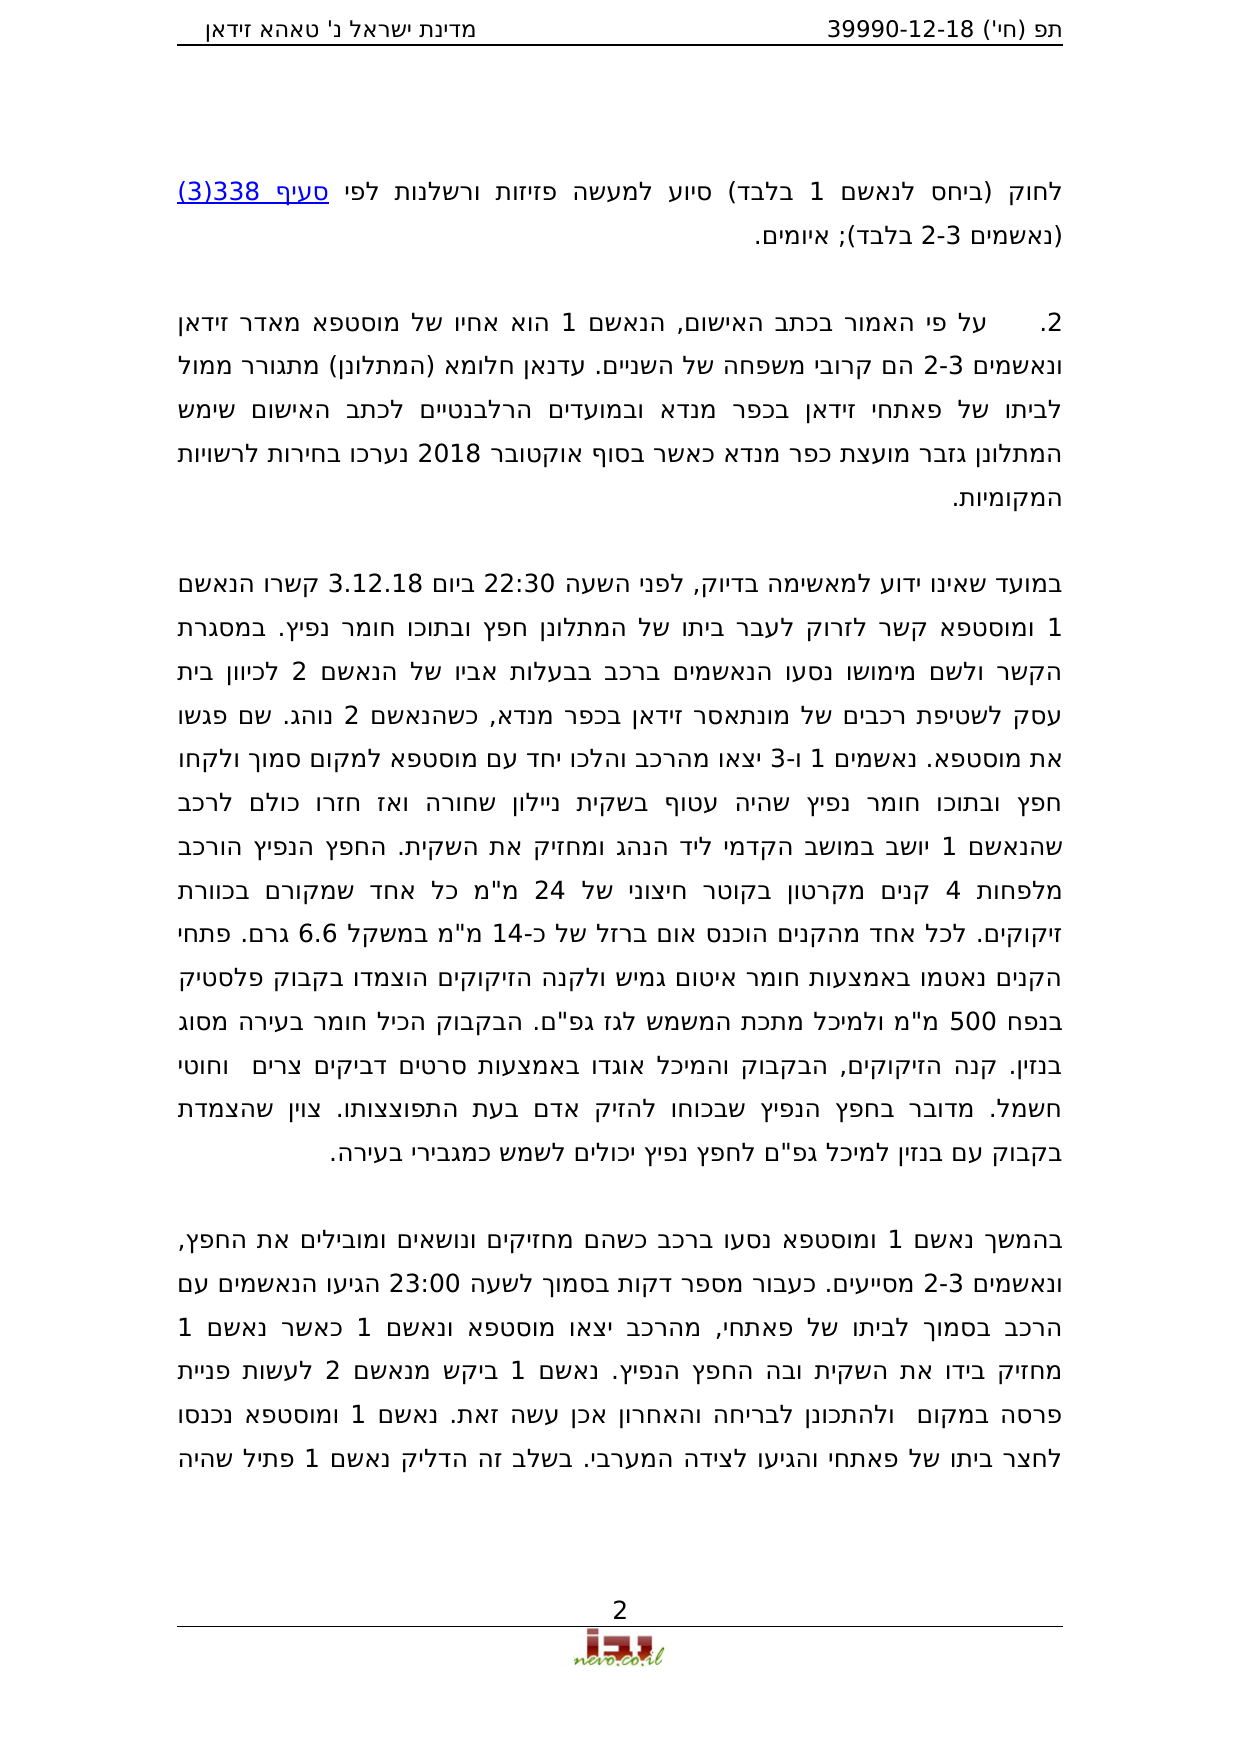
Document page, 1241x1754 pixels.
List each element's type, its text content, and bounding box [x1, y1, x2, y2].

picture [574, 1628, 666, 1667]
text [177, 177, 1063, 250]
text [177, 1225, 1063, 1473]
text 2. על פי האמור בכתב האישום, הנאשם 1 הוא אחיו של מוסטפא מאדר זידאן ונאשמים 2-3 הם קרובי משפחה של השניים. עדנאן חלומא (המתלונן) מתגורר ממול לביתו של פאתחי זידאן בכפר מנדא ובמועדים הרלבנטיים לכתב האישום שימש המתלונן גזבר מועצת כפר מנדא כאשר בסוף אוקטובר 2018 נערכו בחירות לרשויות המקומיות. [177, 308, 1063, 512]
text במועד שאינו ידוע למאשימה בדיוק, לפני השעה 22:30 ביום 3.12.18 קשרו הנאשם 1 ומוסטפא קשר לזרוק לעבר ביתו של המתלונן חפץ ובתוכו חומר נפיץ. במסגרת הקשר ולשם מימושו נסעו הנאשמים ברכב בבעלות אביו של הנאשם 2 לכיוון בית עסק לשטיפת רכבים של מונתאסר זידאן בכפר מנדא, כשהנאשם 2 נוהג. שם פגשו את מוסטפא. נאשמים 1 ו-3 יצאו מהרכב והלכו יחד עם מוסטפא למקום סמוך ולקחו חפץ ובתוכו חומר נפיץ שהיה עטוף בשקית ניילון שחורה ואז חזרו כולם לרכב שהנאשם 1 יושב במושב הקדמי ליד הנהג ומחזיק את השקית. החפץ הנפיץ הורכב מלפחות 4 קנים מקרטון בקוטר חיצוני של 24 מ"מ כל אחד שמקורם בכוורת זיקוקים. לכל אחד מהקנים הוכנס אום ברזל של כ-14 מ"מ במשקל 6.6 גרם. פתחי הקנים נאטמו באמצעות חומר איטום גמיש ולקנה הזיקוקים הוצמדו בקבוק פלסטיק בנפח 500 מ"מ ולמיכל מתכת המשמש לגז גפ"ם. הבקבוק הכיל חומר בעירה מסוג בנזין. קנה הזיקוקים, הבקבוק והמיכל אוגדו באמצעות סרטים דביקים צרים וחוטי חשמל. מדובר בחפץ הנפיץ שבכוחו להזיק אדם בעת התפוצצותו. צוין שהצמדת בקבוק עם בנזין למיכל גפ"ם לחפץ נפיץ יכולים לשמש כמגבירי בעירה. [177, 570, 1063, 1168]
